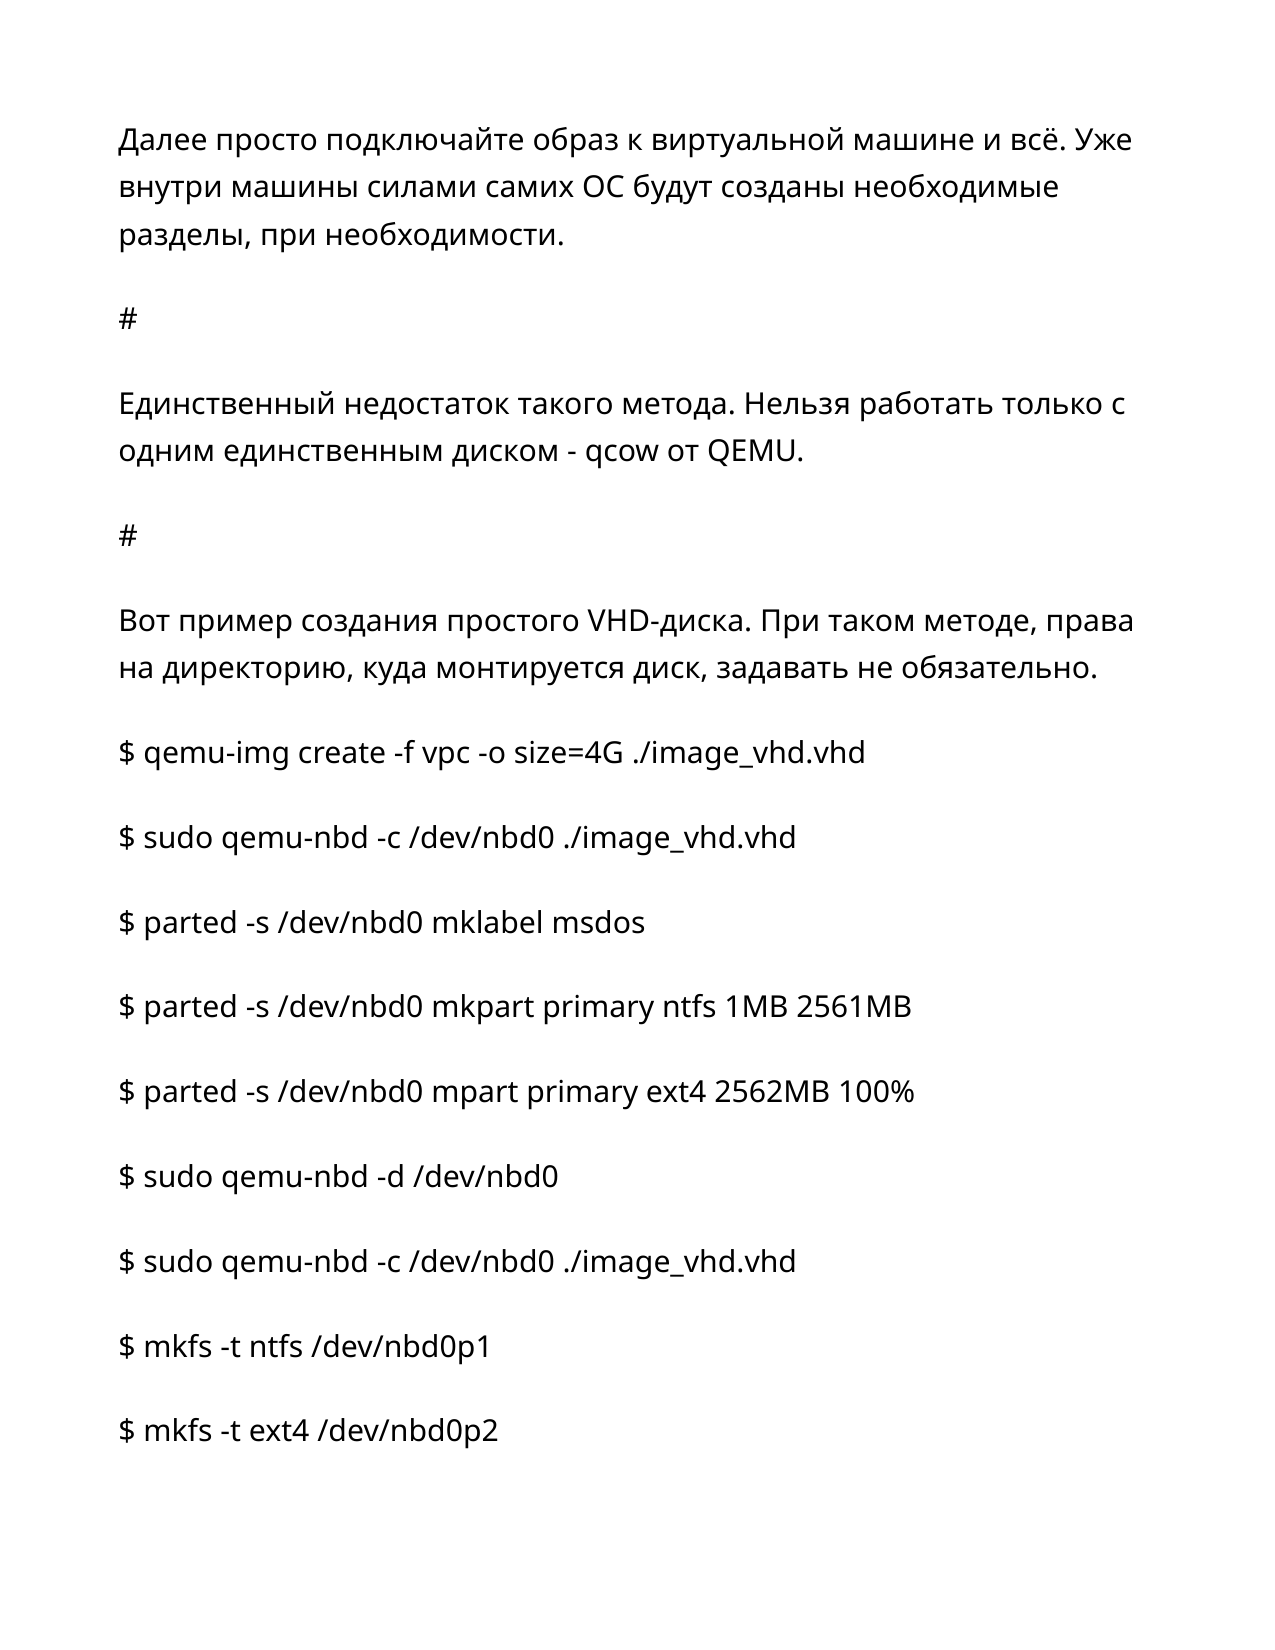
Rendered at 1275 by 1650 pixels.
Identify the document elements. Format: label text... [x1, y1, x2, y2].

text $ parted -s /dev/nbd0 mkpart primary ntfs 1MB 2561MB [118, 986, 1157, 1027]
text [118, 1240, 1157, 1281]
text $ parted -s /dev/nbd0 mklabel msdos [118, 901, 1157, 942]
text $ mkfs -t ext4 /dev/nbd0p2 [118, 1409, 1157, 1451]
text Единственный недостаток такого метода. Нельзя работать только с одним единственным диском - qcow от QEMU. [118, 382, 1157, 471]
text $ mkfs -t ntfs /dev/nbd0p1 [118, 1325, 1157, 1366]
text Далее просто подключайте образ к виртуальной машине и всё. Уже внутри машины силами самих ОС будут созданы необходимые разделы, при необходимости. [118, 118, 1157, 254]
text # [118, 514, 1157, 556]
text $ qemu-img create -f vpc -o size=4G ./image_vhd.vhd [118, 731, 1157, 772]
text $ sudo qemu-nbd -c /dev/nbd0 ./image_vhd.vhd [118, 816, 1157, 857]
text # [118, 297, 1157, 339]
text $ parted -s /dev/nbd0 mpart primary ext4 2562MB 100% [118, 1070, 1157, 1112]
text Вот пример создания простого VHD-диска. При таком методе, права на директорию, куда монтируется диск, задавать не обязательно. [118, 599, 1157, 688]
text $ sudo qemu-nbd -d /dev/nbd0 [118, 1155, 1157, 1196]
